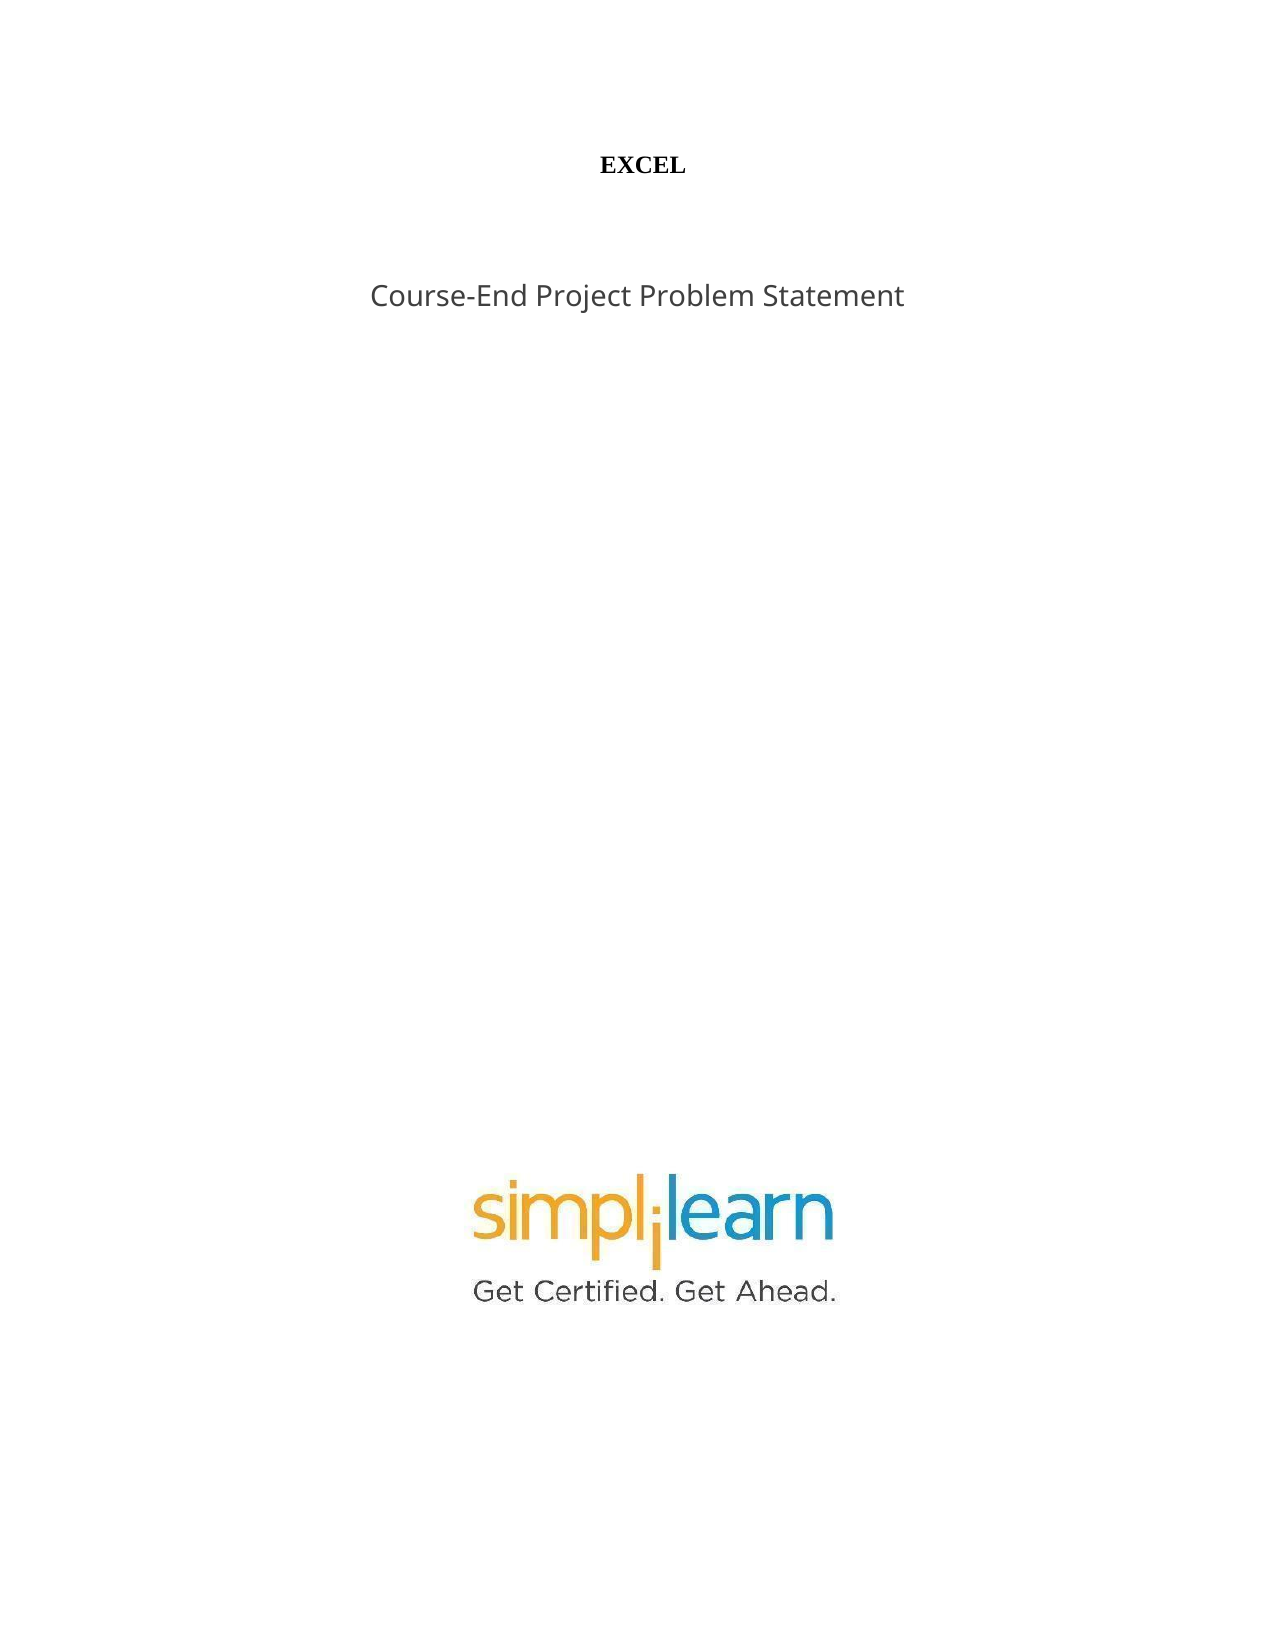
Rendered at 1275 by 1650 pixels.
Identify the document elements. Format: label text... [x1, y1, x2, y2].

picture [398, 1146, 910, 1328]
text Course-End Project Problem Statement [150, 275, 1125, 315]
text EXCEL [150, 150, 1125, 179]
